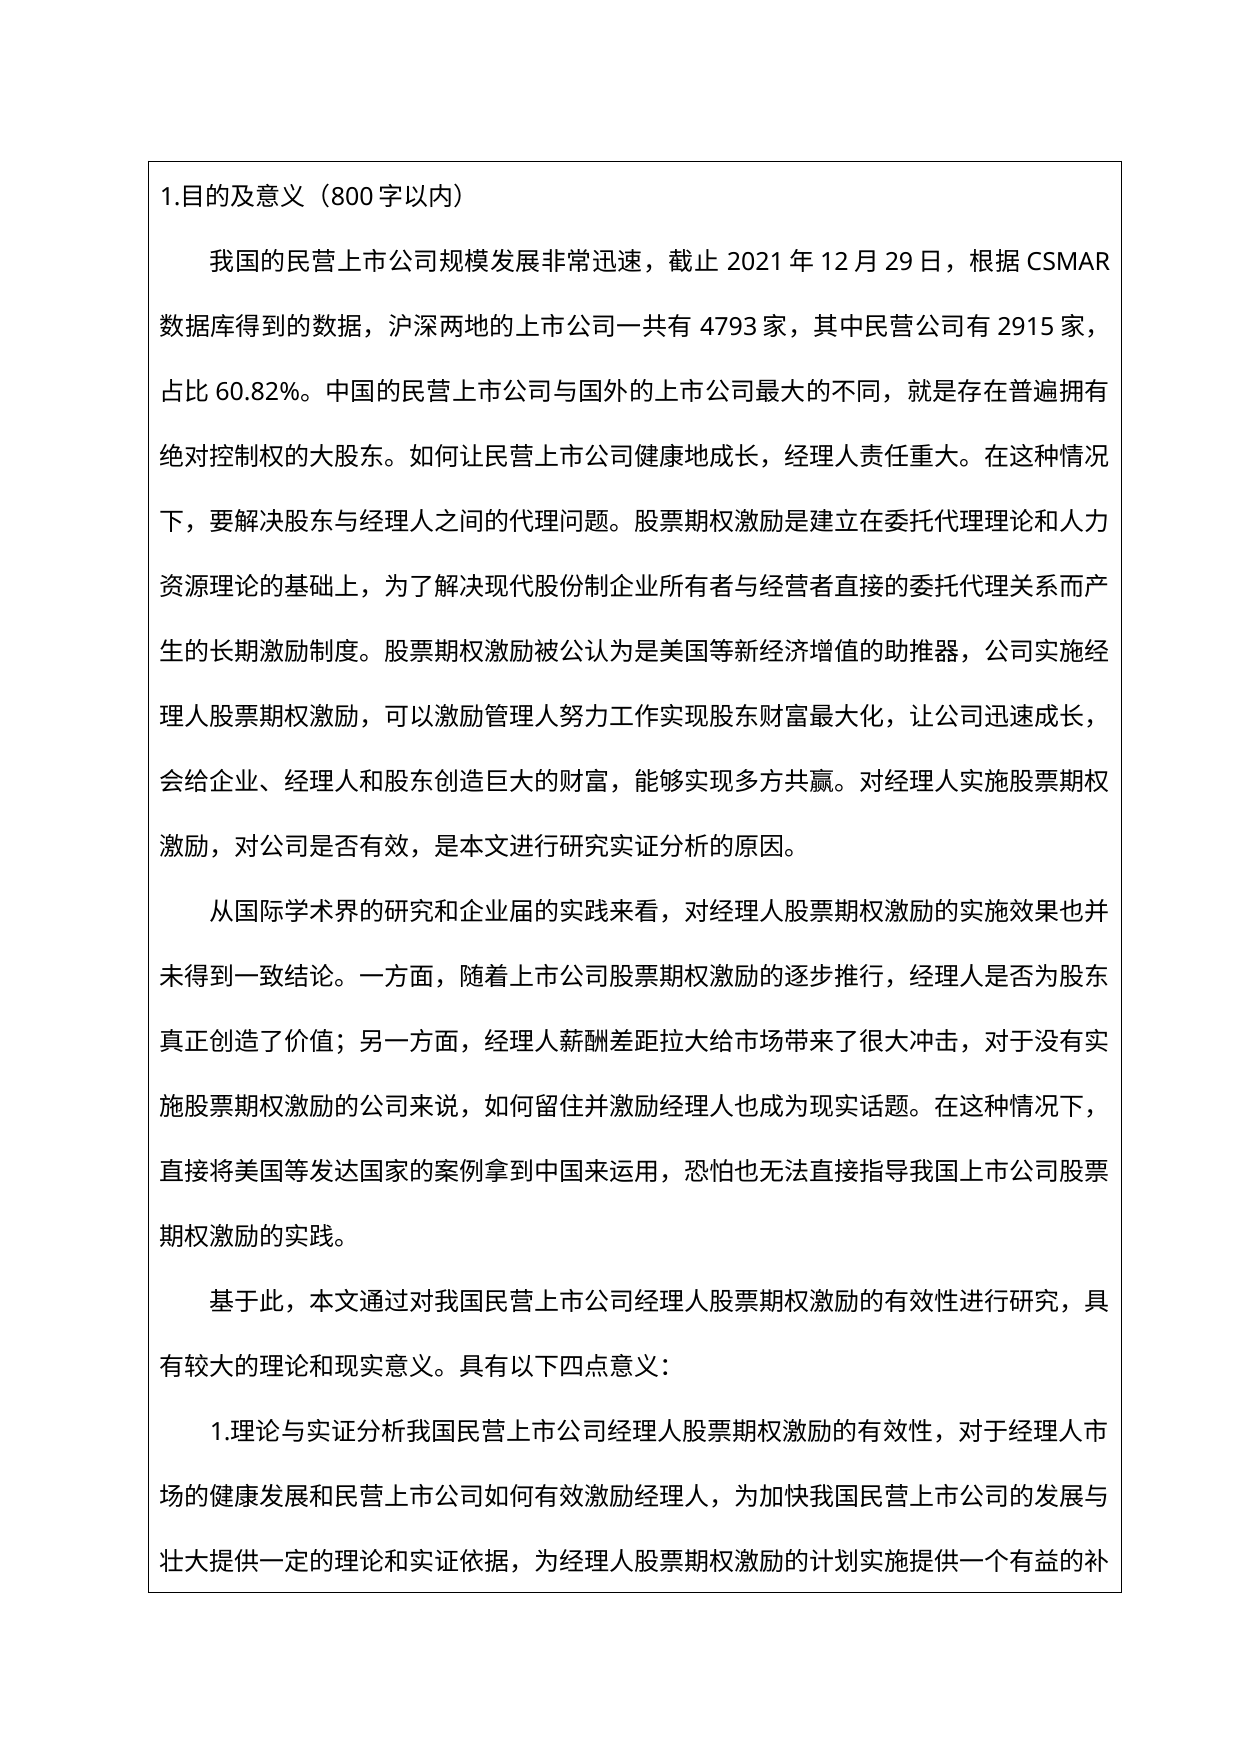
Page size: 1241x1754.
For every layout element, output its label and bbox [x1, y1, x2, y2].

table_header [149, 162, 1121, 1592]
